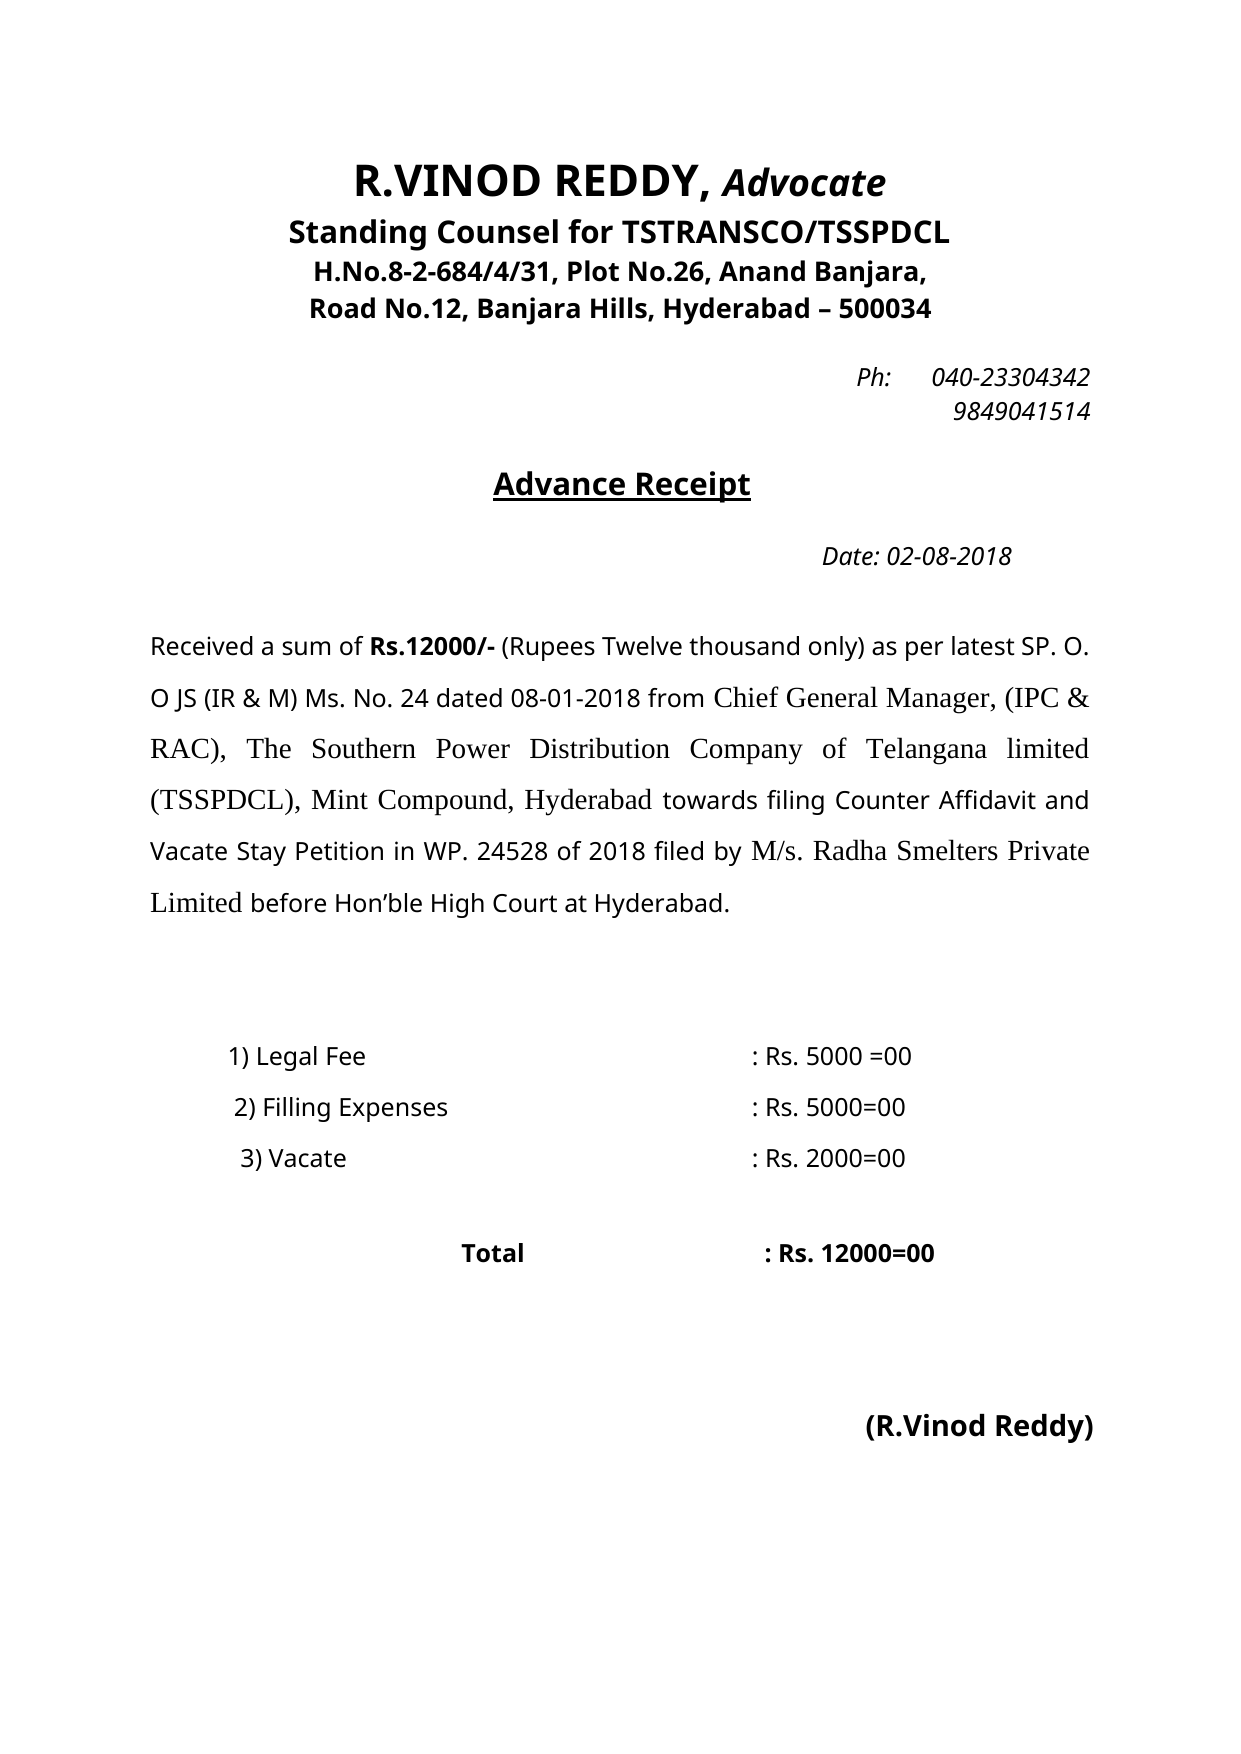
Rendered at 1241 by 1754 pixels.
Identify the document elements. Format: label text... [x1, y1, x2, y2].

text Total : Rs. 12000=00 [227, 1235, 975, 1269]
text 1) Legal Fee : Rs. 5000 =00 [227, 1039, 975, 1073]
text 2) Filling Expenses : Rs. 5000=00 [227, 1090, 975, 1124]
text Date: 02-08-2018 [227, 539, 1012, 573]
text Advance Receipt [150, 462, 1094, 505]
text H.No.8-2-684/4/31, Plot No.26, Anand Banjara, [150, 252, 1090, 289]
text Standing Counsel for TSTRANSCO/TSSPDCL [227, 209, 1012, 252]
text R.VINOD REDDY, Advocate [227, 150, 1012, 209]
text Received a sum of Rs.12000/- (Rupees Twelve thousand only) as per latest SP. O. O JS (IR & M) Ms. No. 24 dated 08-01-2018 from Chief General Manager, (IPC & RAC), The Southern Power Distribution Company of Telangana limited (TSSPDCL), Mint Compound, Hyderabad towards filing Counter Affidavit and Vacate Stay Petition in WP. 24528 of 2018 filed by M/s. Radha Smelters Private Limited before Hon’ble High Court at Hyderabad. [150, 629, 1090, 920]
text 3) Vacate : Rs. 2000=00 [227, 1141, 975, 1175]
text Ph: 040-23304342 [150, 360, 1090, 394]
text Road No.12, Banjara Hills, – 500034 [150, 289, 1090, 326]
text (R.Vinod Reddy) [677, 1405, 1094, 1445]
text 9849041514 [150, 394, 1090, 428]
